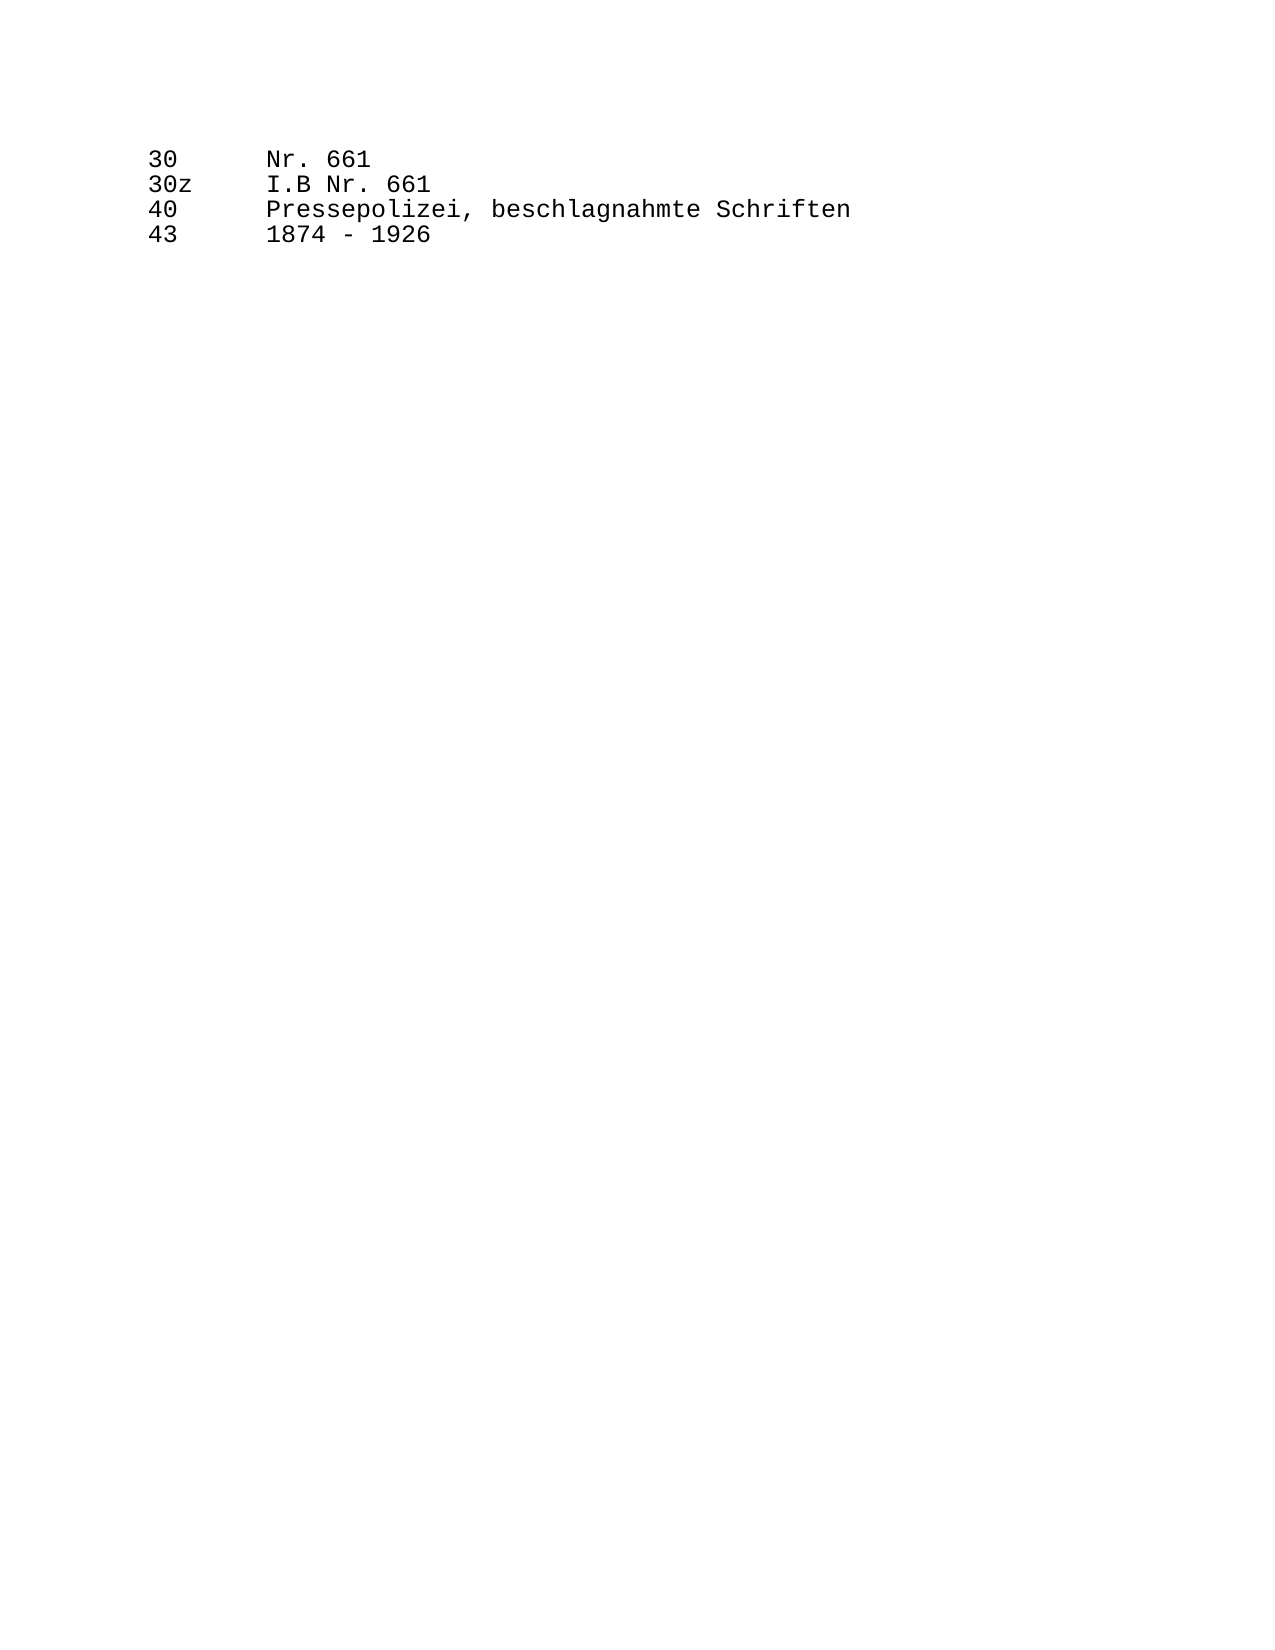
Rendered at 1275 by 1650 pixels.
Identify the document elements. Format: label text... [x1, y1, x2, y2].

text 43 1874 - 1926 [148, 223, 1127, 248]
text 30 Nr. 661 [148, 148, 1127, 173]
text 40 s[Pressepolizei]s, s[2{beschlagnahmte} 1{Schrift}]sen [148, 198, 1127, 223]
text 30z I.B Nr. 661 [148, 173, 1127, 198]
